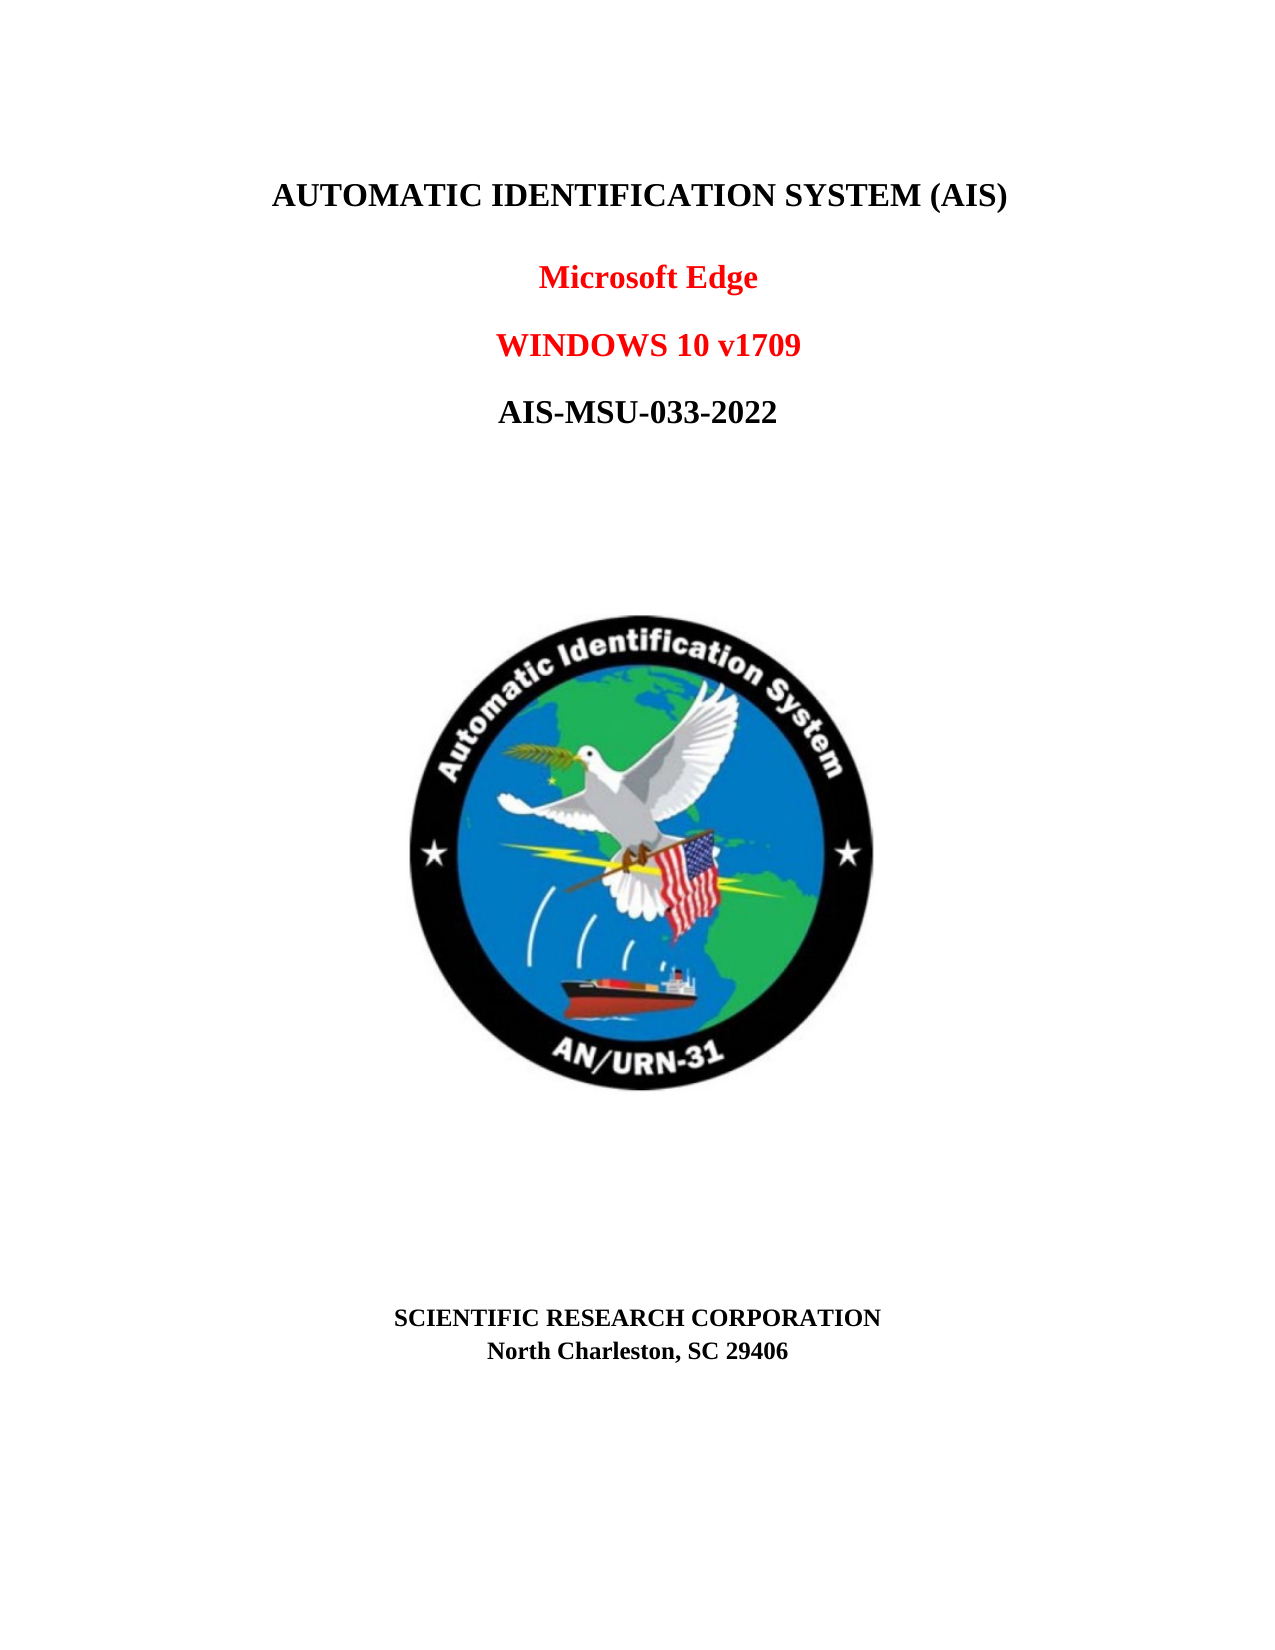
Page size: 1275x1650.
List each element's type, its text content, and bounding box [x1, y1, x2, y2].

text SCIENTIFIC RESEARCH CORPORATION [392, 1303, 883, 1331]
text WINDOWS 10 v1709 [48, 325, 1248, 363]
picture [405, 613, 877, 1095]
text Microsoft Edge [48, 258, 1248, 296]
text AIS-MSU-033-2022 [392, 392, 884, 431]
text North Charleston, SC 29406 [392, 1336, 883, 1364]
subtitle AUTOMATIC IDENTIFICATION SYSTEM (AIS) [272, 175, 1250, 213]
